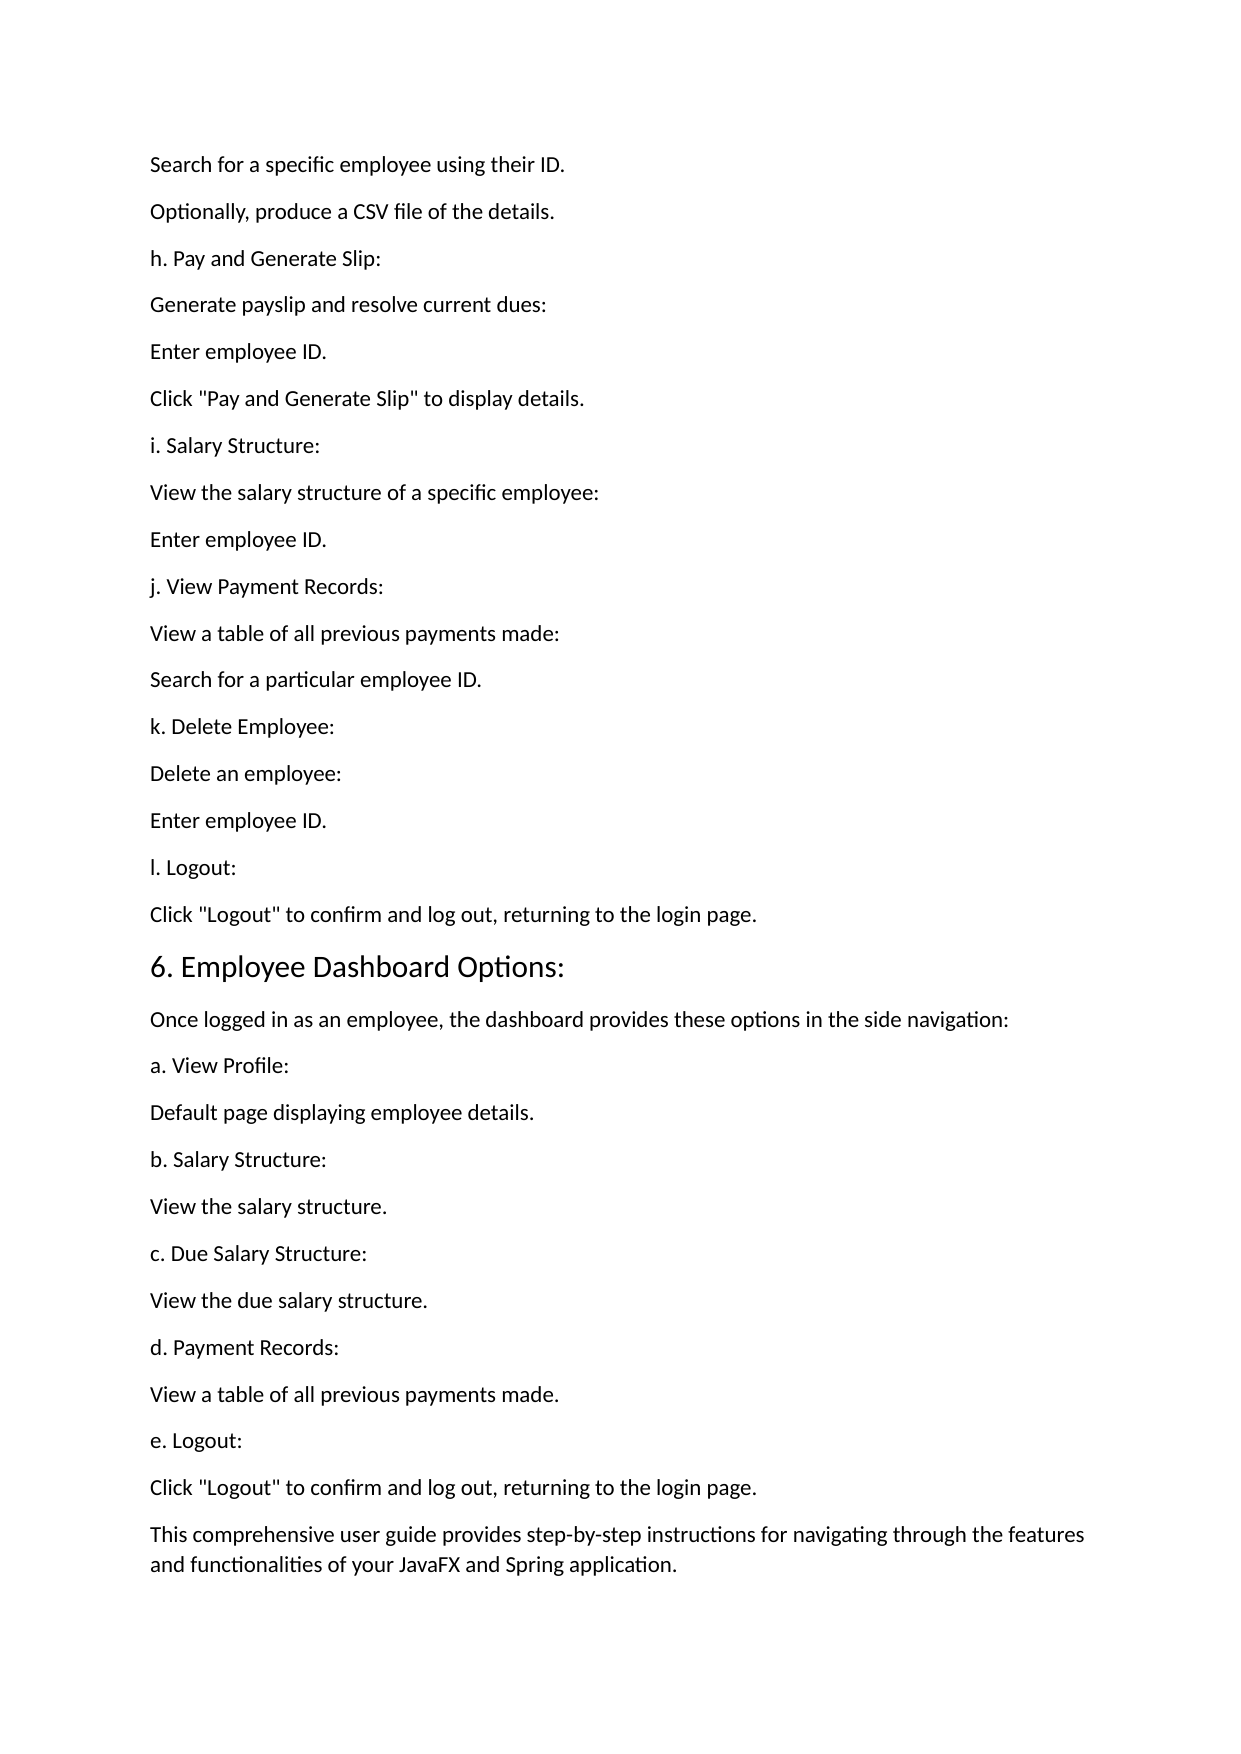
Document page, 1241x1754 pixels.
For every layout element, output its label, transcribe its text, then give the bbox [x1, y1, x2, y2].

text h. Pay and Generate Slip: [150, 244, 1090, 272]
text Optionally, produce a CSV file of the details. [150, 197, 1090, 225]
text Default page displaying employee details. [150, 1098, 1090, 1126]
text Click "Logout" to confirm and log out, returning to the login page. [150, 900, 1090, 928]
text b. Salary Structure: [150, 1145, 1090, 1173]
text Enter employee ID. [150, 337, 1090, 366]
text Enter employee ID. [150, 525, 1090, 553]
text View the salary structure. [150, 1192, 1090, 1220]
text Generate payslip and resolve current dues: [150, 291, 1090, 319]
text Enter employee ID. [150, 806, 1090, 834]
text 6. Employee Dashboard Options: [150, 947, 1090, 985]
text Search for a specific employee using their ID. [150, 150, 1090, 178]
text Click "Logout" to confirm and log out, returning to the login page. [150, 1473, 1090, 1501]
text Click "Pay and Generate Slip" to display details. [150, 384, 1090, 412]
text Delete an employee: [150, 759, 1090, 787]
text View the salary structure of a specific employee: [150, 478, 1090, 506]
text This comprehensive user guide provides step-by-step instructions for navigating through the features and functionalities of your JavaFX and Spring application. [150, 1520, 1090, 1578]
text i. Salary Structure: [150, 431, 1090, 459]
text k. Delete Employee: [150, 712, 1090, 741]
text c. Due Salary Structure: [150, 1239, 1090, 1267]
text View the due salary structure. [150, 1286, 1090, 1314]
text Once logged in as an employee, the dashboard provides these options in the side navigation: [150, 1005, 1090, 1033]
text a. View Profile: [150, 1052, 1090, 1079]
text l. Logout: [150, 853, 1090, 881]
text d. Payment Records: [150, 1333, 1090, 1361]
text e. Logout: [150, 1427, 1090, 1454]
text Search for a particular employee ID. [150, 666, 1090, 694]
text View a table of all previous payments made: [150, 619, 1090, 647]
text j. View Payment Records: [150, 572, 1090, 600]
text View a table of all previous payments made. [150, 1380, 1090, 1408]
